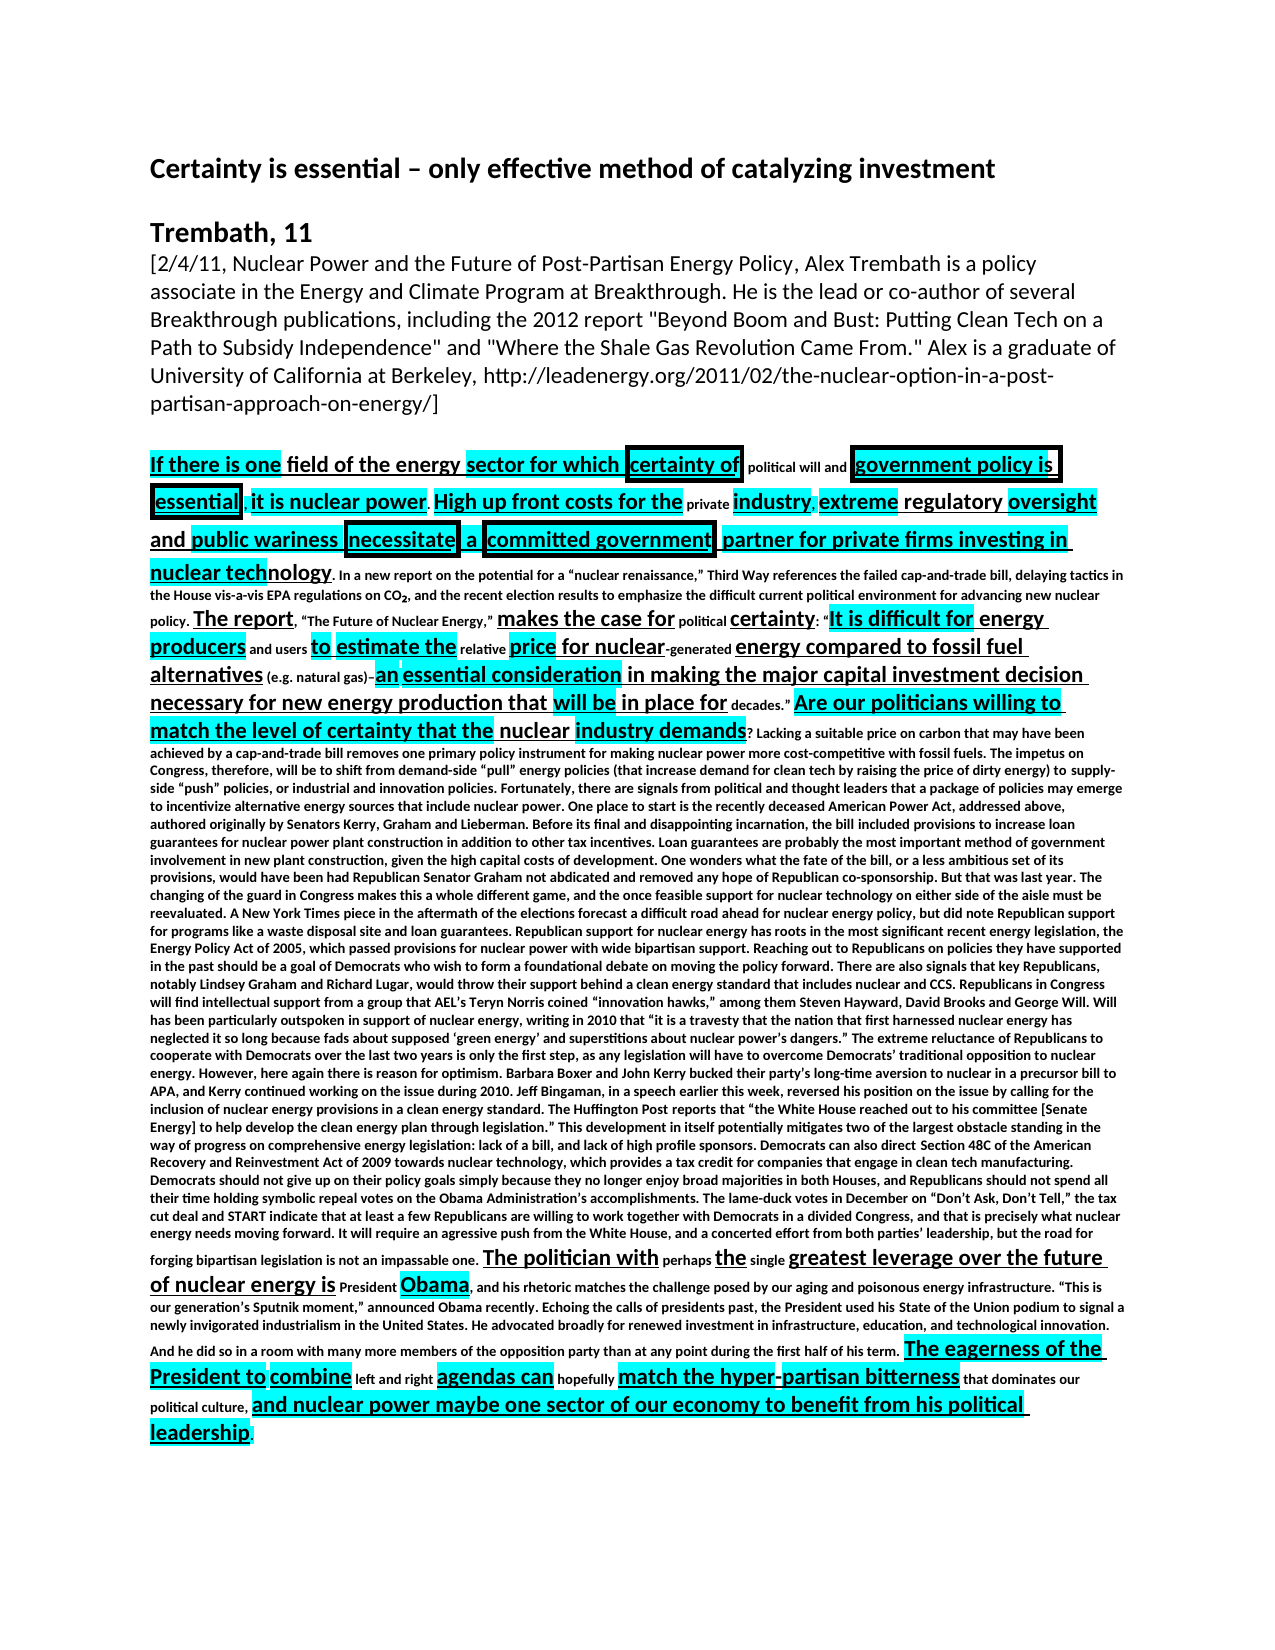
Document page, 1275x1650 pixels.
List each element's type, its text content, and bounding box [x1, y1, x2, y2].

text Trembath, 11 [150, 214, 1125, 249]
text [2/4/11, Nuclear Power and the Future of Post-Partisan Energy Policy, Alex Trembath is a policy associate in the Energy and Climate Program at Breakthrough. He is the lead or co-author of several Breakthrough publications, including the 2012 report "Beyond Boom and Bust: Putting Clean Tech on a Path to Subsidy Independence" and "Where the Shale Gas Revolution Came From." Alex is a graduate of University of California at Berkeley, http://leadenergy.org/2011/02/the-nuclear-option-in-a-post-partisan-approach-on-energy/] [150, 249, 1125, 417]
subtitle Certainty is essential – only effective method of catalyzing investment [150, 150, 1125, 186]
text If there is one field of the energy sector for which certainty of political will and government policy is essential, it is nuclear power. High up front costs for the private industry, extreme regulatory oversight and public wariness necessitate a committed government partner for private firms investing in nuclear technology. In a new report on the potential for a “nuclear renaissance,” Third Way references the failed cap-and-trade bill, delaying tactics in the House vis-a-vis EPA regulations on CO₂, and the recent election results to emphasize the difficult current political environment for advancing new nuclear policy. The report, “The Future of Nuclear Energy,” makes the case for political certainty: “It is difficult for energy producers and users to estimate the relative price for nuclear-generated energy compared to fossil fuel alternatives (e.g. natural gas)–an essential consideration in making the major capital investment decision necessary for new energy production that will be in place for decades.” Are our politicians willing to match the level of certainty that the nuclear industry demands? Lacking a suitable price on carbon that may have been achieved by a cap-and-trade bill removes one primary policy instrument for making nuclear power more cost-competitive with fossil fuels. The impetus on Congress, therefore, will be to shift from demand-side “pull” energy policies (that increase demand for clean tech by raising the price of dirty energy) to supply-side “push” policies, or industrial and innovation policies. Fortunately, there are signals from political and thought leaders that a package of policies may emerge to incentivize alternative energy sources that include nuclear power. One place to start is the recently deceased American Power Act, addressed above, authored originally by Senators Kerry, Graham and Lieberman. Before its final and disappointing incarnation, the bill included provisions to increase loan guarantees for nuclear power plant construction in addition to other tax incentives. Loan guarantees are probably the most important method of government involvement in new plant construction, given the high capital costs of development. One wonders what the fate of the bill, or a less ambitious set of its provisions, would have been had Republican Senator Graham not abdicated and removed any hope of Republican co-sponsorship. But that was last year. The changing of the guard in Congress makes this a whole different game, and the once feasible support for nuclear technology on either side of the aisle must be reevaluated. A New York Times piece in the aftermath of the elections forecast a difficult road ahead for nuclear energy policy, but did note Republican support for programs like a waste disposal site and loan guarantees. Republican support for nuclear energy has roots in the most significant recent energy legislation, the Energy Policy Act of 2005, which passed provisions for nuclear power with wide bipartisan support. Reaching out to Republicans on policies they have supported in the past should be a goal of Democrats who wish to form a foundational debate on moving the policy forward. There are also signals that key Republicans, notably Lindsey Graham and Richard Lugar, would throw their support behind a clean energy standard that includes nuclear and CCS. Republicans in Congress will find intellectual support from a group that AEL’s Teryn Norris coined “innovation hawks,” among them Steven Hayward, David Brooks and George Will. Will has been particularly outspoken in support of nuclear energy, writing in 2010 that “it is a travesty that the nation that first harnessed nuclear energy has neglected it so long because fads about supposed ‘green energy’ and superstitions about nuclear power’s dangers.” The extreme reluctance of Republicans to cooperate with Democrats over the last two years is only the first step, as any legislation will have to overcome Democrats’ traditional opposition to nuclear energy. However, here again there is reason for optimism. Barbara Boxer and John Kerry bucked their party’s long-time aversion to nuclear in a precursor bill to APA, and Kerry continued working on the issue during 2010. Jeff Bingaman, in a speech earlier this week, reversed his position on the issue by calling for the inclusion of nuclear energy provisions in a clean energy standard. The Huffington Post reports that “the White House reached out to his committee [Senate Energy] to help develop the clean energy plan through legislation.” This development in itself potentially mitigates two of the largest obstacle standing in the way of progress on comprehensive energy legislation: lack of a bill, and lack of high profile sponsors. Democrats can also direct Section 48C of the American Recovery and Reinvestment Act of 2009 towards nuclear technology, which provides a tax credit for companies that engage in clean tech manufacturing. Democrats should not give up on their policy goals simply because they no longer enjoy broad majorities in both Houses, and Republicans should not spend all their time holding symbolic repeal votes on the Obama Administration’s accomplishments. The lame-duck votes in December on “Don’t Ask, Don’t Tell,” the tax cut deal and START indicate that at least a few Republicans are willing to work together with Democrats in a divided Congress, and that is precisely what nuclear energy needs moving forward. It will require an agressive push from the White House, and a concerted effort from both parties’ leadership, but the road for forging bipartisan legislation is not an impassable one. The politician with perhaps the single greatest leverage over the future of nuclear energy is President Obama, and his rhetoric matches the challenge posed by our aging and poisonous energy infrastructure. “This is our generation’s Sputnik moment,” announced Obama recently. Echoing the calls of presidents past, the President used his State of the Union podium to signal a newly invigorated industrialism in the United States. He advocated broadly for renewed investment in infrastructure, education, and technological innovation. And he did so in a room with many more members of the opposition party than at any point during the first half of his term. The eagerness of the President to combine left and right agendas can hopefully match the hyper-partisan bitterness that dominates our political culture, and nuclear power maybe one sector of our economy to benefit from his political leadership. [150, 445, 1125, 1446]
